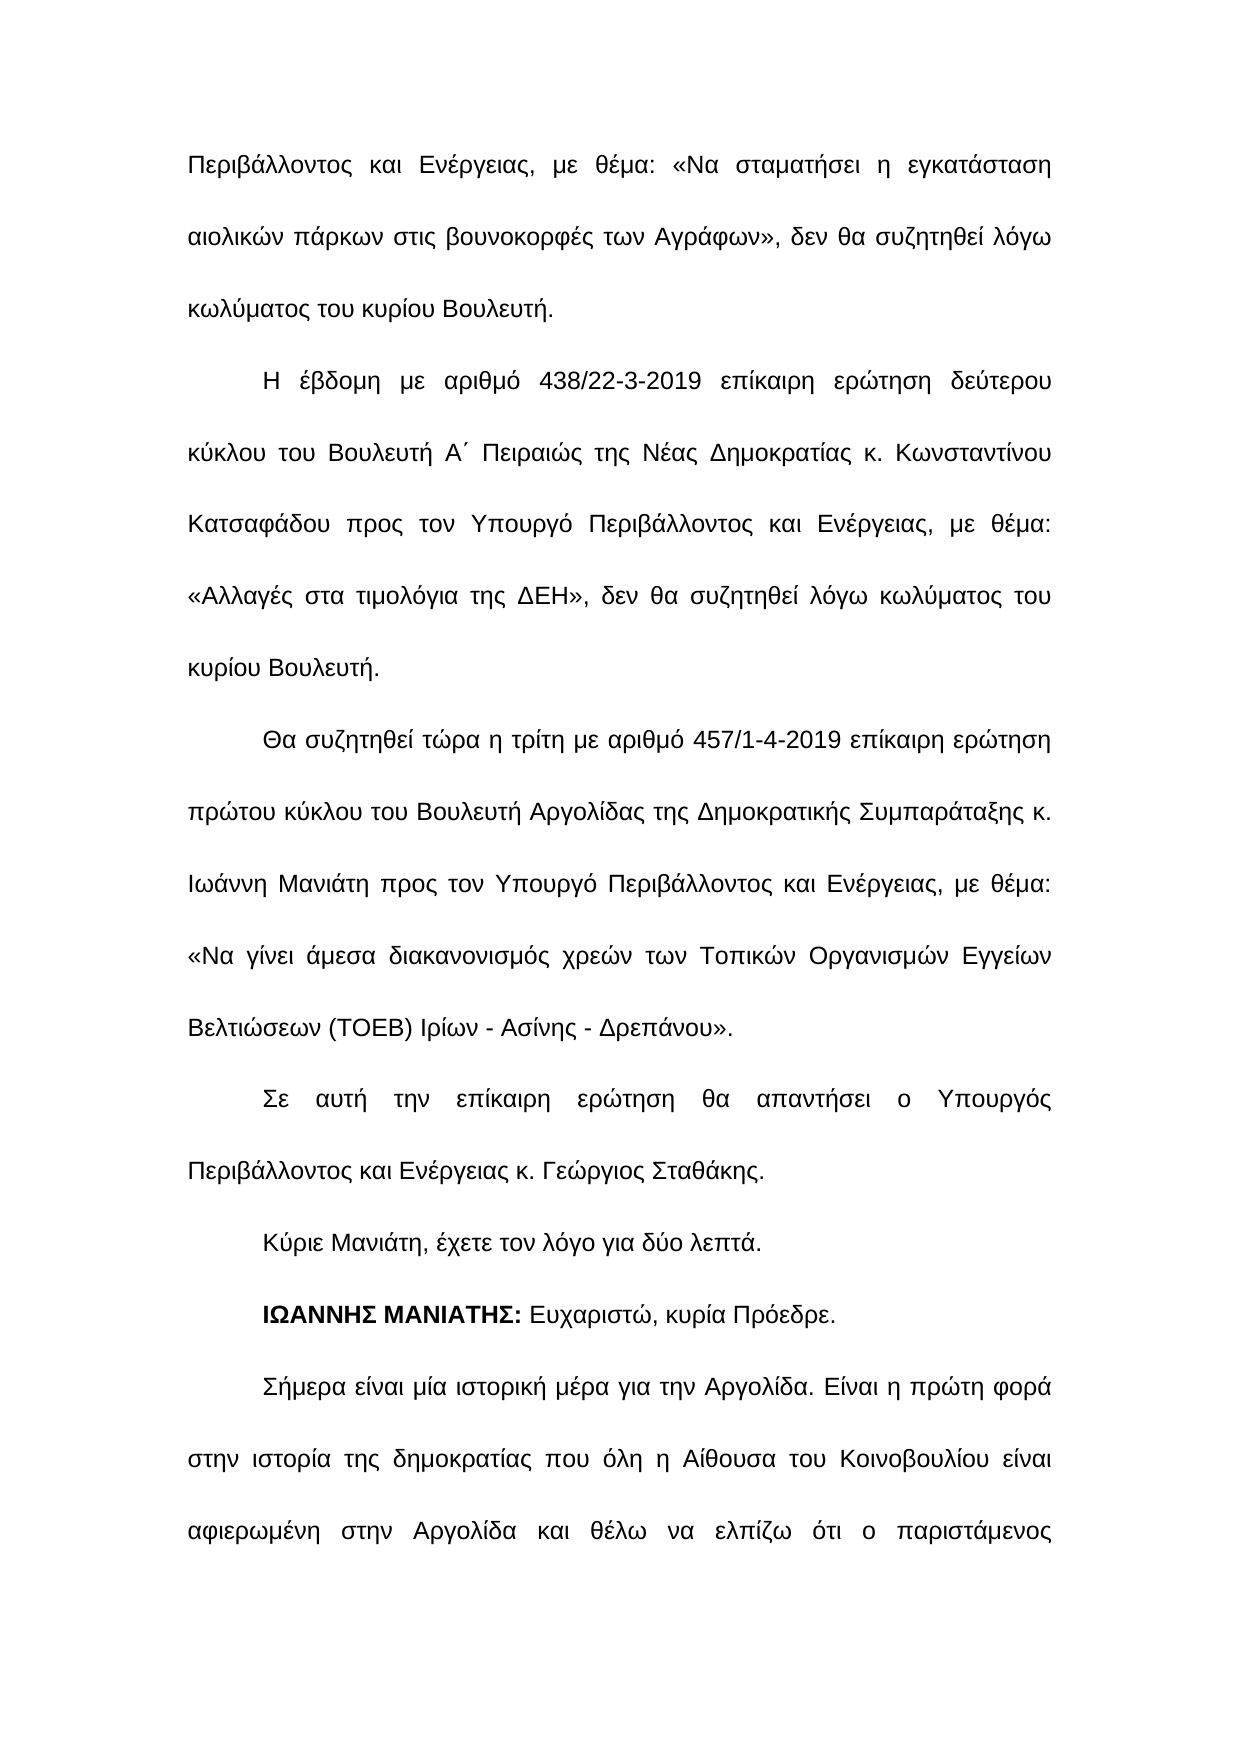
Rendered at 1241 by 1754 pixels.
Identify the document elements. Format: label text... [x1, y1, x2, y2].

text Κύριε Μανιάτη, έχετε τον λόγο για δύο λεπτά. [187, 1228, 1053, 1257]
text Σε αυτή την επίκαιρη ερώτηση θα απαντήσει ο Υπουργός Περιβάλλοντος και Ενέργειας κ. Γεώργιος Σταθάκης. [187, 1084, 1053, 1185]
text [187, 1372, 1053, 1544]
text ΙΩΑΝΝΗΣ ΜΑΝΙΑΤΗΣ: Ευχαριστώ, κυρία Πρόεδρε. [187, 1300, 1053, 1329]
text Η έβδομη με αριθμό 438/22-3-2019 επίκαιρη ερώτηση δεύτερου κύκλου του Βουλευτή Α΄ Πειραιώς της Νέας Δημοκρατίας κ. Κωνσταντίνου Κατσαφάδου προς τον Υπουργό Περιβάλλοντος και Ενέργειας, με θέμα: «Αλλαγές στα τιμολόγια της ΔΕΗ», δεν θα συζητηθεί λόγω κωλύματος του κυρίου Βουλευτή. [187, 366, 1053, 682]
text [187, 150, 1053, 322]
text Θα συζητηθεί τώρα η τρίτη με αριθμό 457/1-4-2019 επίκαιρη ερώτηση πρώτου κύκλου του Βουλευτή Αργολίδας της Δημοκρατικής Συμπαράταξης κ. Ιωάννη Μανιάτη προς τον Υπουργό Περιβάλλοντος και Ενέργειας, με θέμα: «Να γίνει άμεσα διακανονισμός χρεών των Τοπικών Οργανισμών Εγγείων Βελτιώσεων (ΤΟΕΒ) Ιρίων - Ασίνης - Δρεπάνου». [187, 725, 1053, 1041]
